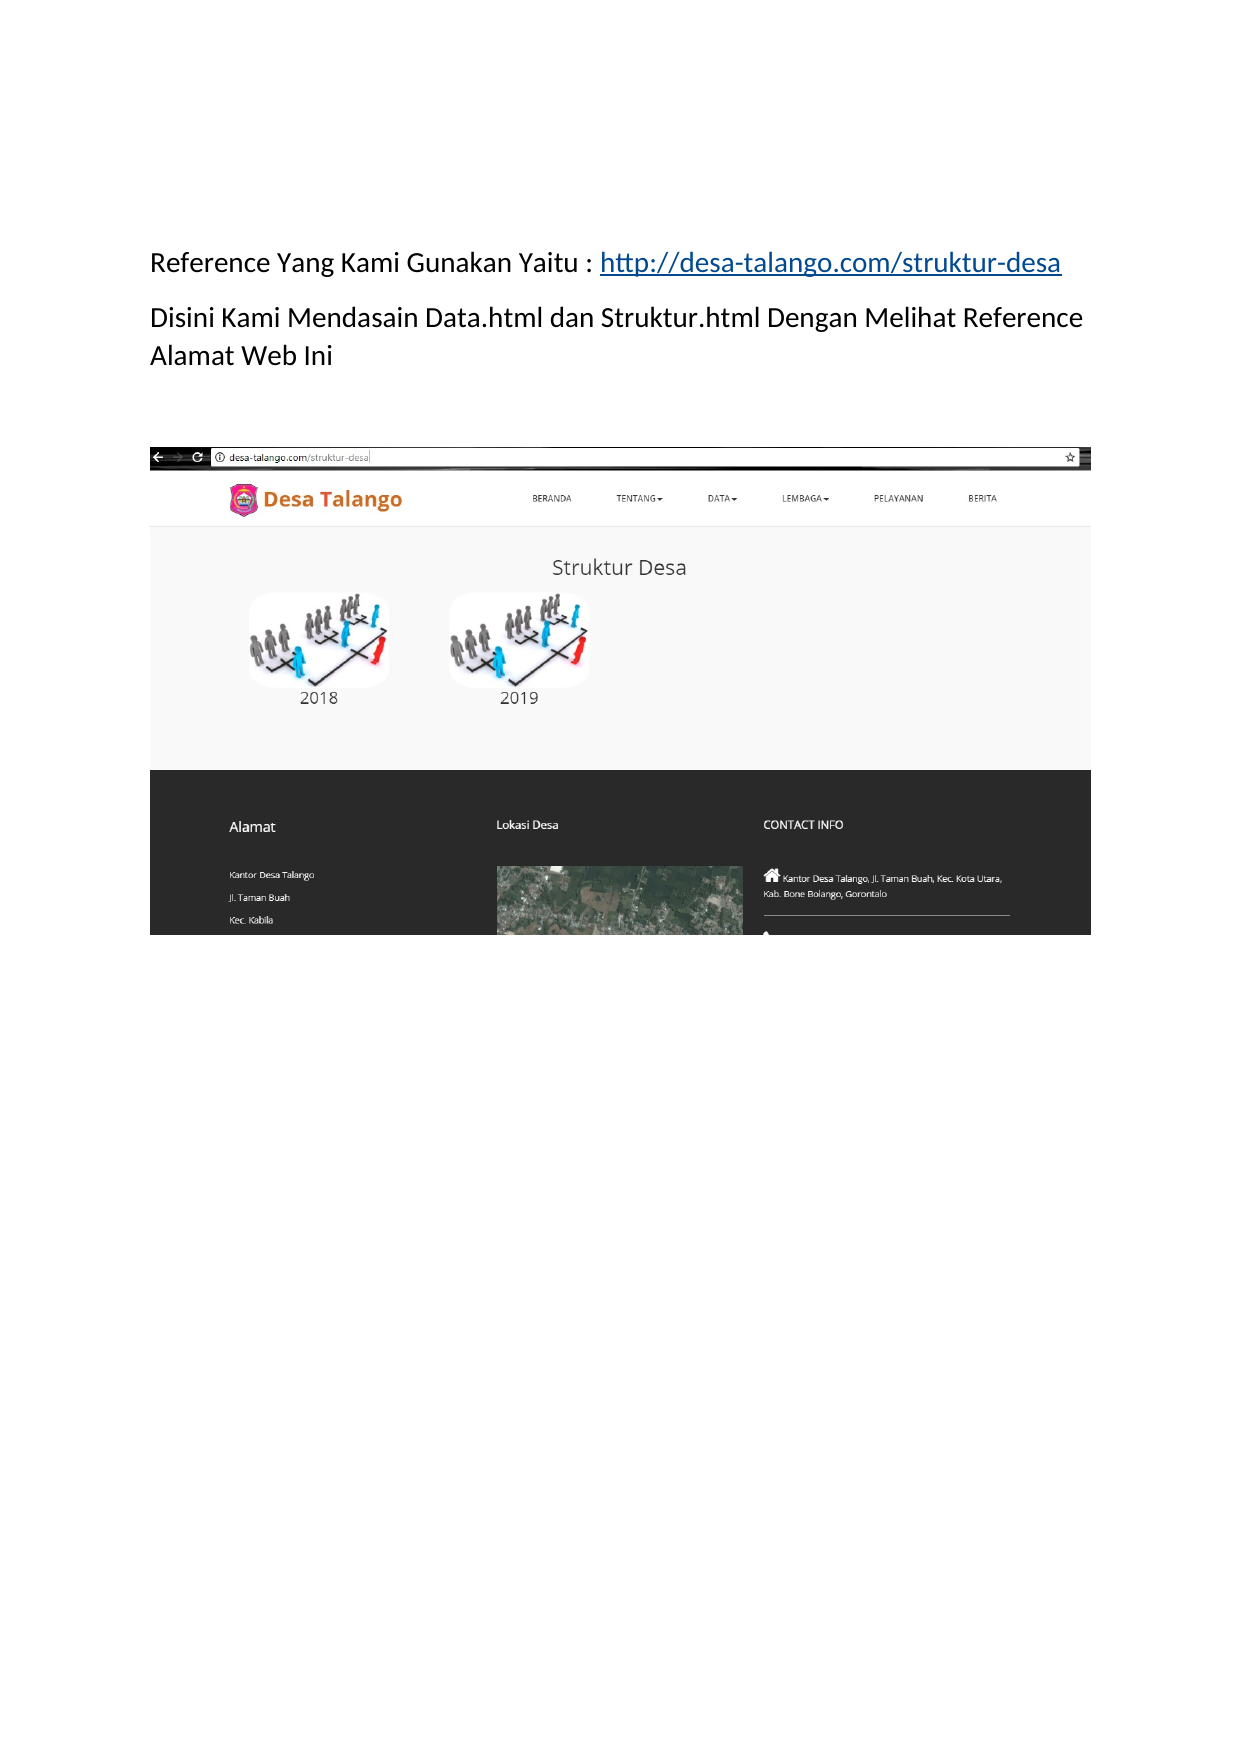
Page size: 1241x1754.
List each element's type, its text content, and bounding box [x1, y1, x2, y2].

picture [150, 447, 1091, 935]
text Disini Kami Mendasain Data.html dan Struktur.html Dengan Melihat Reference Alamat Web Ini [150, 299, 1090, 373]
text Reference Yang Kami Gunakan Yaitu : http://desa-talango.com/struktur-desa [150, 244, 1090, 279]
